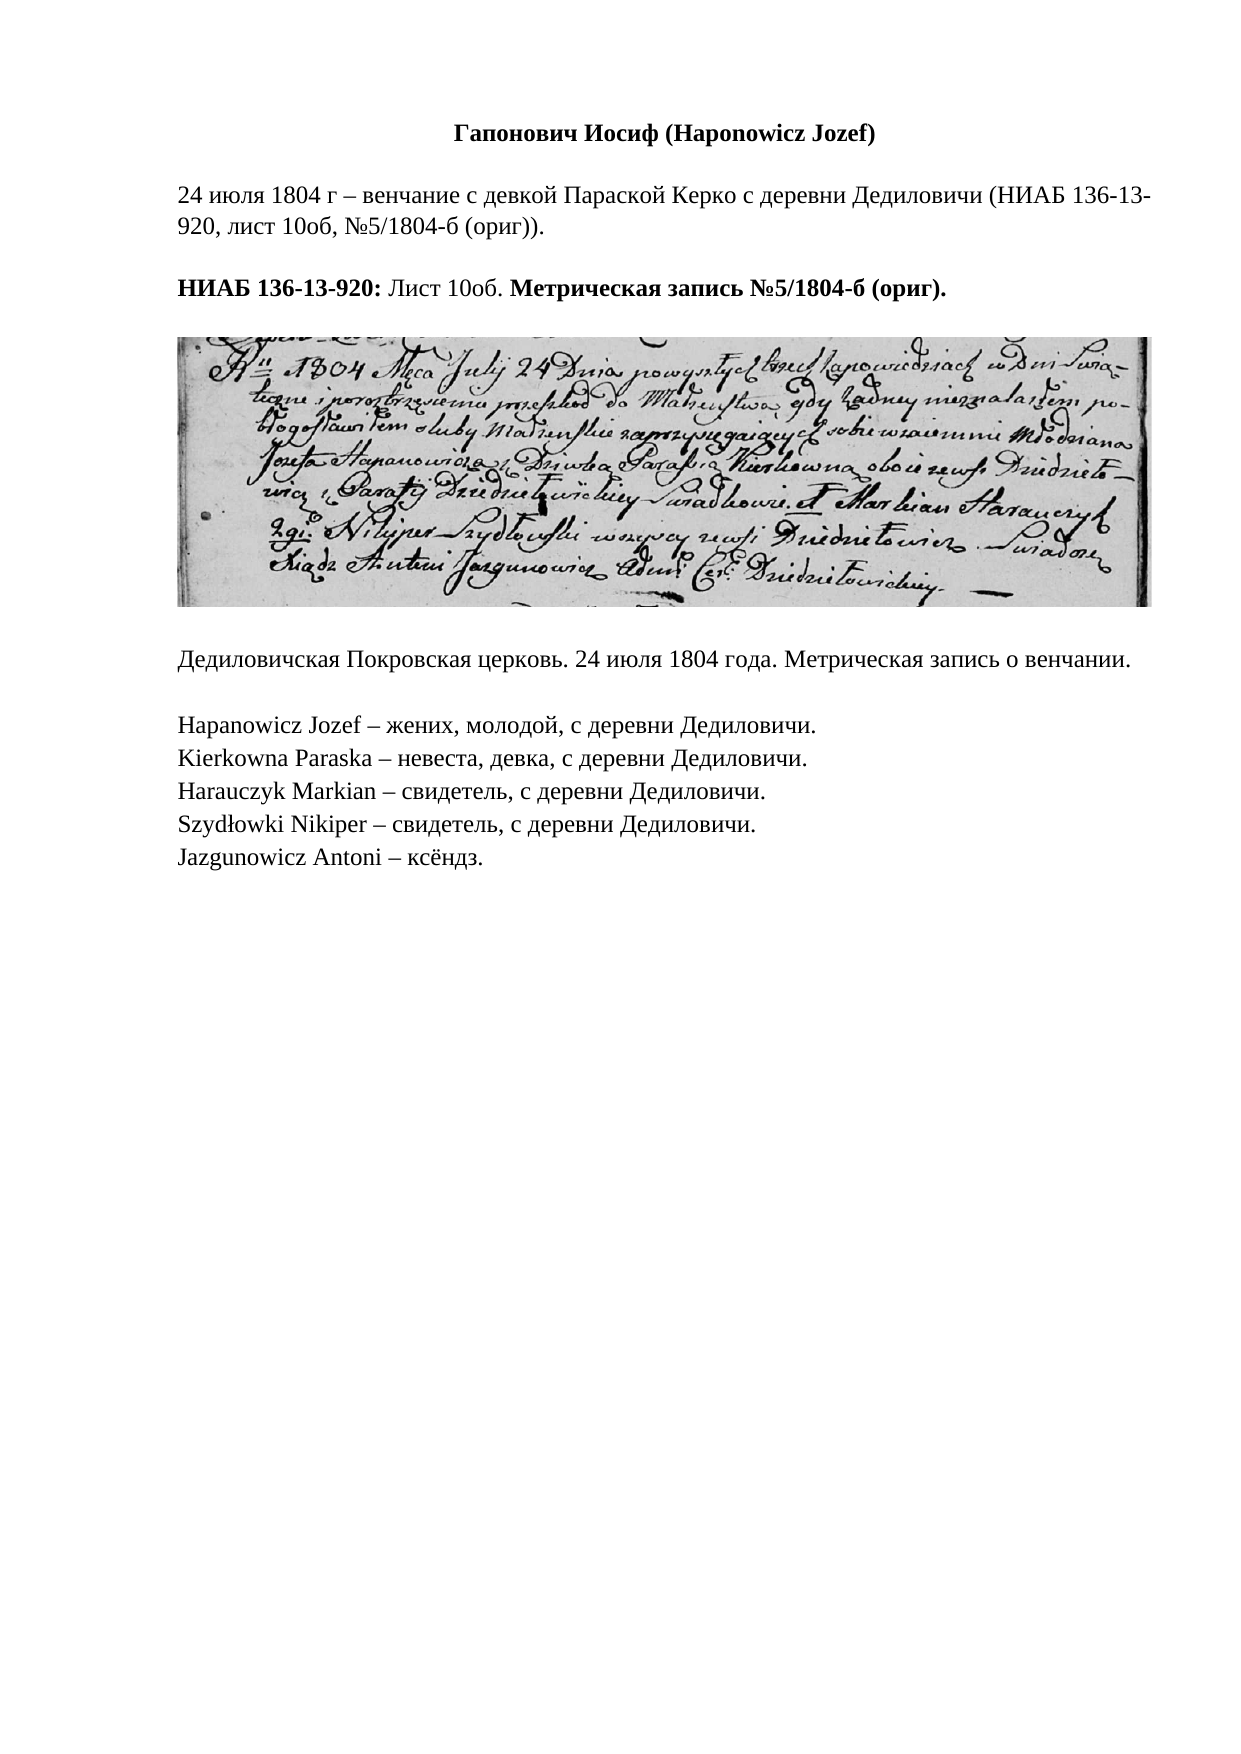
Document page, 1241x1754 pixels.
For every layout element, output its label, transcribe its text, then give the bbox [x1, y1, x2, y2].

text 24 июля 1804 г – венчание с девкой Параской Керко с деревни Дедиловичи (НИАБ 136-13-920, лист 10об, №5/1804-б (ориг)). [177, 180, 1152, 240]
picture [177, 337, 1152, 607]
text Kierkowna Paraska – невеста, девка, с деревни Дедиловичи. [177, 743, 1152, 772]
text НИАБ 136-13-920: Лист 10об. Метрическая запись №5/1804-б (ориг). [177, 273, 1152, 302]
text Hapanowicz Jozef – жених, молодой, с деревни Дедиловичи. [177, 710, 1152, 739]
text Дедиловичская Покровская церковь. 24 июля 1804 года. Метрическая запись о венчании. [177, 644, 1152, 673]
text Harauczyk Markian – свидетель, с деревни Дедиловичи. [177, 776, 1152, 805]
text Jazgunowicz Antoni – ксёндз. [177, 842, 1152, 871]
text Гапонович Иосиф (Haponowicz Jozef) [177, 118, 1152, 147]
text Szydłowki Nikiper – свидетель, с деревни Дедиловичи. [177, 809, 1152, 838]
